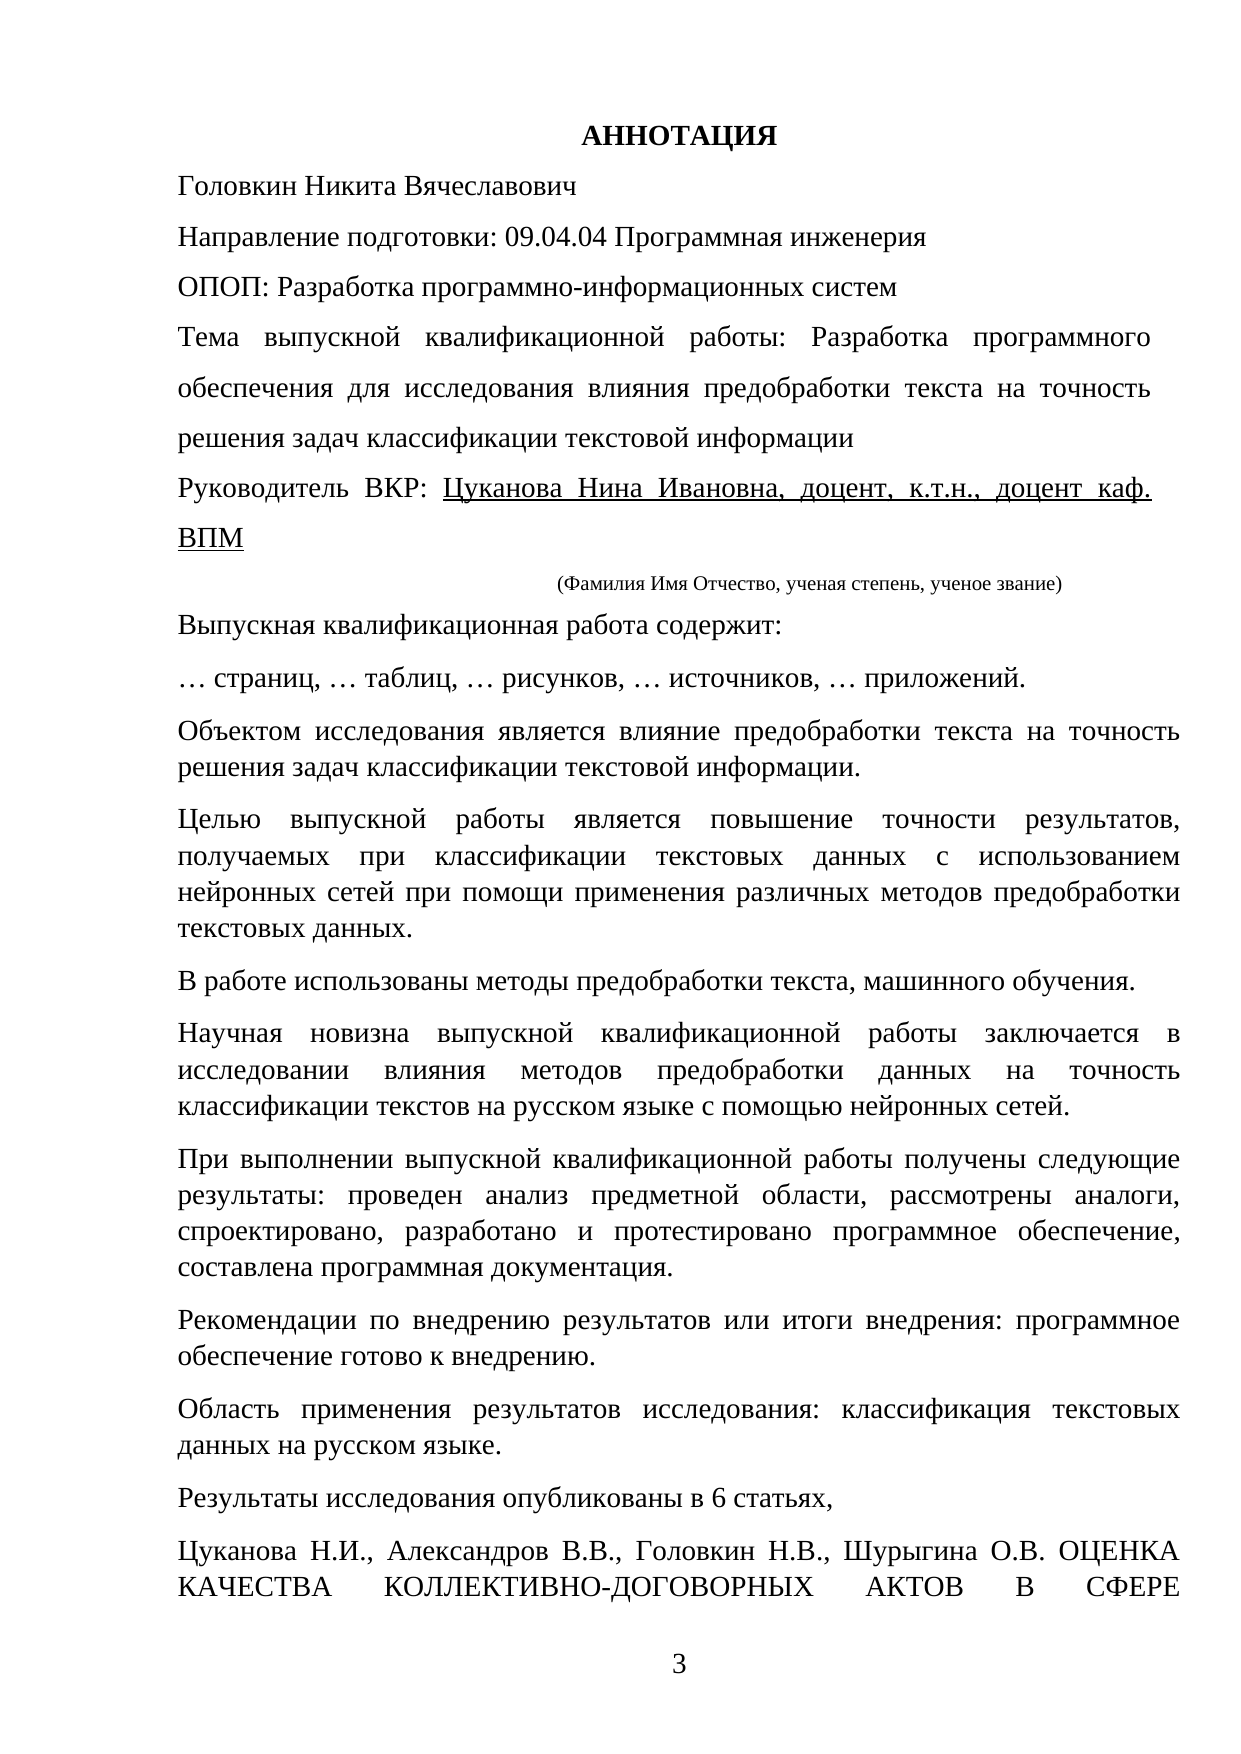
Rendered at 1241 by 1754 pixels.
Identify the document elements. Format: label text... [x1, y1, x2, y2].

text … страниц, … таблиц, … рисунков, … источников, … приложений. [177, 660, 1181, 693]
text Выпускная квалификационная работа содержит: [177, 607, 1181, 641]
text Целью выпускной работы является повышение точности результатов, получаемых при классификации текстовых данных с использованием нейронных сетей при помощи применения различных методов предобработки текстовых данных. [177, 802, 1181, 943]
text Руководитель ВКР: Цуканова Нина Ивановна, доцент, к.т.н., доцент каф. ВПМ [177, 470, 1152, 554]
text (Фамилия Имя Отчество, ученая степень, ученое звание) [399, 571, 1147, 595]
text При выполнении выпускной квалификационной работы получены следующие результаты: проведен анализ предметной области, рассмотрены аналоги, спроектировано, разработано и протестировано программное обеспечение, составлена программная документация. [177, 1141, 1181, 1283]
text Тема выпускной квалификационной работы: Разработка программного обеспечения для исследования влияния предобработки текста на точность решения задач классификации текстовой информации [177, 319, 1152, 453]
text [177, 1533, 1181, 1602]
text Результаты исследования опубликованы в 6 статьях, [177, 1480, 1181, 1513]
text Область применения результатов исследования: классификация текстовых данных на русском языке. [177, 1391, 1181, 1461]
text Объектом исследования является влияние предобработки текста на точность решения задач классификации текстовой информации. [177, 713, 1181, 782]
text Направление подготовки: 09.04.04 Программная инженерия [177, 219, 1166, 252]
text Научная новизна выпускной квалификационной работы заключается в исследовании влияния методов предобработки данных на точность классификации текстов на русском языке с помощью нейронных сетей. [177, 1016, 1181, 1121]
text В работе использованы методы предобработки текста, машинного обучения. [177, 963, 1181, 996]
text Рекомендации по внедрению результатов или итоги внедрения: программное обеспечение готово к внедрению. [177, 1302, 1181, 1372]
text АННОТАЦИЯ [177, 118, 1181, 152]
text Головкин Никита Вячеславович [177, 168, 1181, 202]
text ОПОП: Разработка программно-информационных систем [177, 269, 1147, 303]
